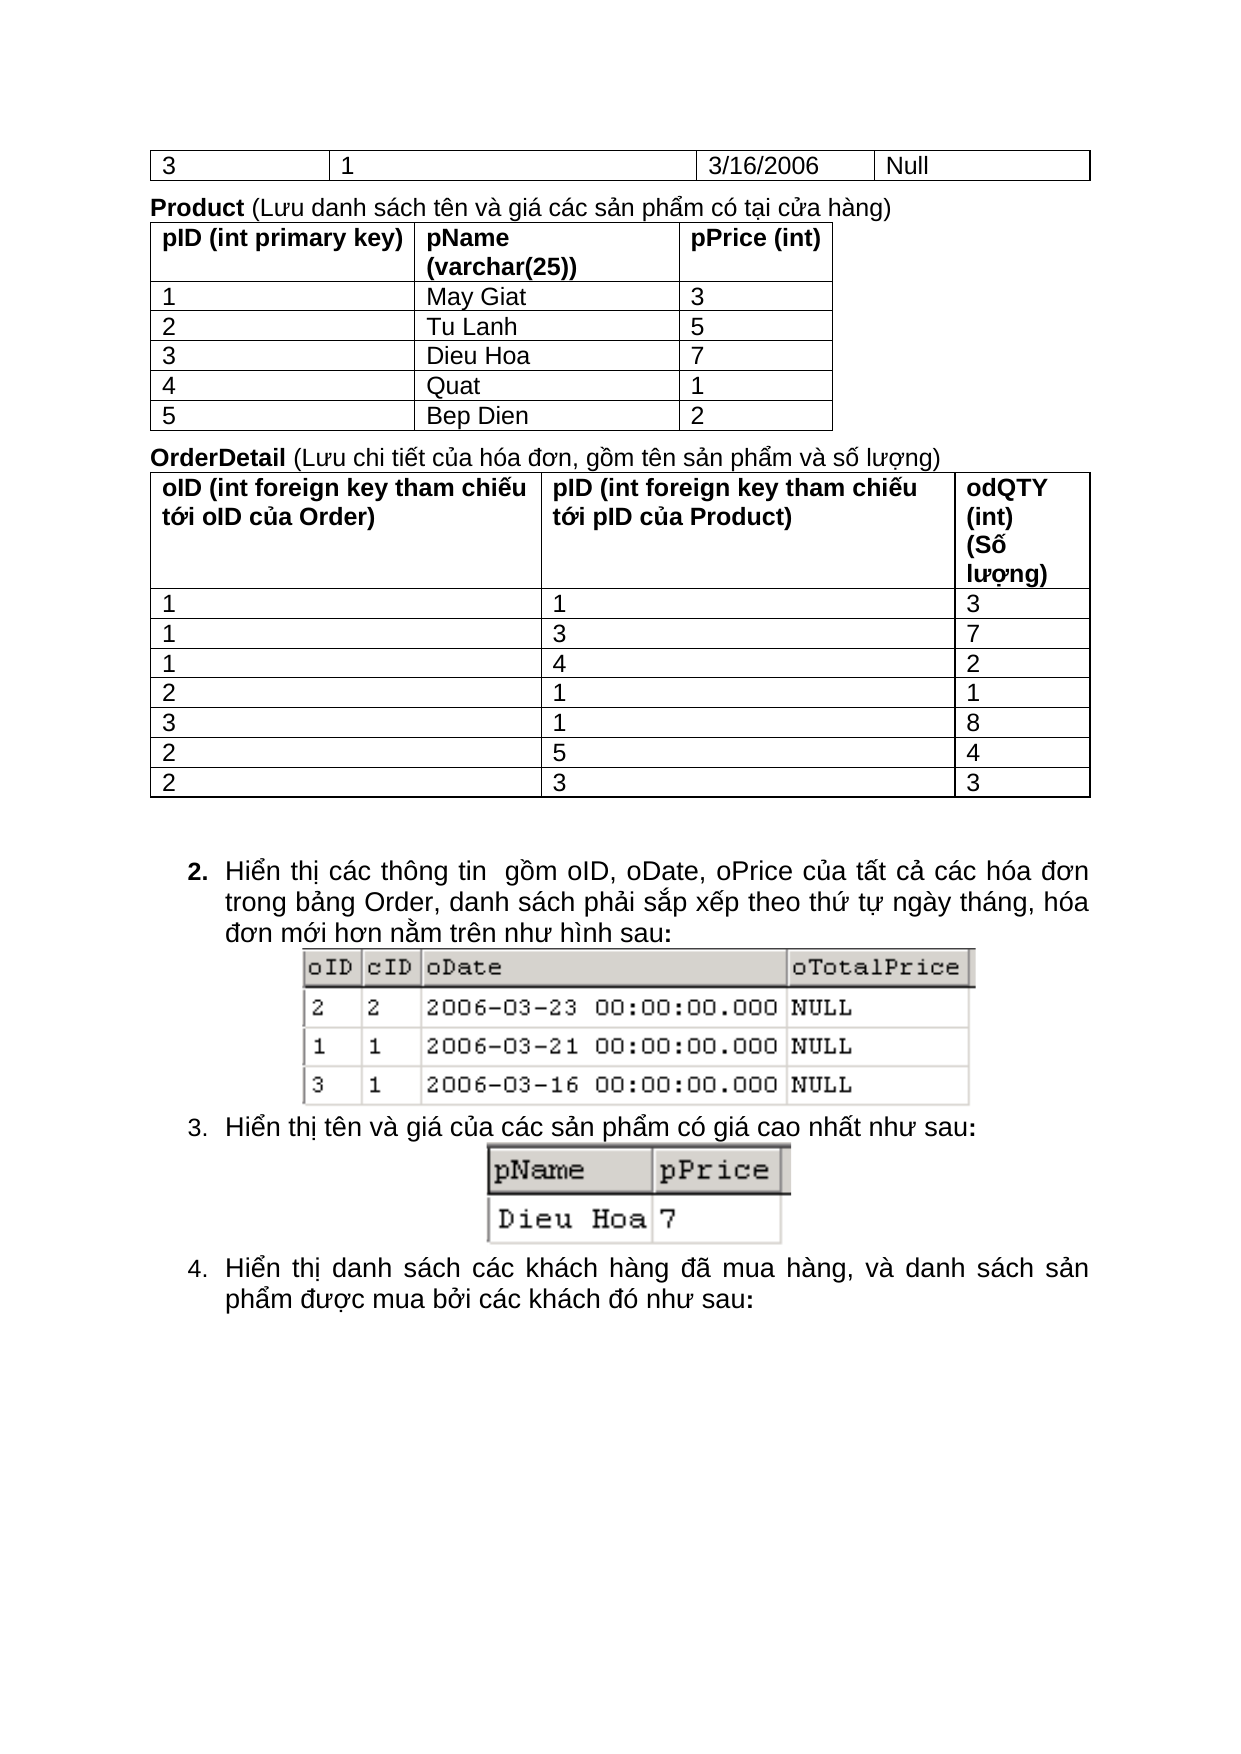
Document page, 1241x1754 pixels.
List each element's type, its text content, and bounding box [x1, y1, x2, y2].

table_cell 1 [542, 708, 954, 737]
table_cell 5 [542, 738, 954, 767]
table_cell 1 [151, 619, 541, 647]
table_cell 2 [151, 678, 541, 707]
table_cell 1 [151, 649, 541, 677]
table_header pName (varchar(25)) [415, 223, 679, 281]
table_cell 7 [680, 341, 832, 370]
table_cell 1 [151, 282, 414, 310]
table_cell 2 [680, 401, 832, 429]
table_cell 1 [542, 678, 954, 707]
text Product (Lưu danh sách tên và giá các sản phẩm có tại cửa hàng) [150, 193, 1090, 222]
table_cell Bep Dien [415, 401, 679, 429]
table_cell 3 [151, 708, 541, 737]
table_cell 3 [956, 768, 1089, 796]
table_cell Dieu Hoa [415, 341, 679, 370]
table_header pPrice (int) [680, 223, 832, 281]
table_cell 2 [956, 649, 1089, 677]
table_cell 1 [542, 589, 954, 618]
table_cell 3 [151, 341, 414, 370]
list Hiển thị danh sách các khách hàng đã mua hàng, và danh sách sản phẩm được mua bởi các khách đó như sau: [187, 1252, 1090, 1314]
table_cell 1 [330, 151, 696, 180]
table_header pID (int primary key) [151, 223, 414, 281]
table_cell 1 [956, 678, 1089, 707]
list Hiển thị tên và giá của các sản phẩm có giá cao nhất như sau: [187, 1111, 1090, 1142]
table_cell 4 [151, 371, 414, 400]
table_cell 3 [542, 619, 954, 647]
table_cell Quat [415, 371, 679, 400]
table_cell May Giat [415, 282, 679, 310]
table_cell 7 [956, 619, 1089, 647]
table_cell 3 [542, 768, 954, 796]
table_cell 4 [542, 649, 954, 677]
table_cell 3 [680, 282, 832, 310]
table_cell 1 [680, 371, 832, 400]
picture [302, 948, 976, 1112]
table_header oID (int foreign key tham chiếu tới oID của Order) [151, 473, 541, 588]
table_cell 1 [151, 589, 541, 618]
table_cell 3 [151, 151, 329, 180]
table_cell 5 [680, 311, 832, 340]
table_cell 2 [151, 738, 541, 767]
table_cell 3/16/2006 [697, 151, 874, 180]
picture [486, 1142, 792, 1252]
table_cell 2 [151, 768, 541, 796]
text OrderDetail (Lưu chi tiết của hóa đơn, gồm tên sản phẩm và số lượng) [150, 443, 1090, 472]
table_cell 8 [956, 708, 1089, 737]
table_header pID (int foreign key tham chiếu tới pID của Product) [542, 473, 954, 588]
table_cell 5 [151, 401, 414, 429]
table_header odQTY (int) (Số lượng) [956, 473, 1089, 588]
table_cell 2 [151, 311, 414, 340]
table_cell 4 [956, 738, 1089, 767]
table_cell Tu Lanh [415, 311, 679, 340]
table_cell Null [875, 151, 1089, 180]
list Hiển thị các thông tin gồm oID, oDate, oPrice của tất cả các hóa đơn trong bảng Order, danh sách phải sắp xếp theo thứ tự ngày tháng, hóa đơn mới hơn nằm trên như hình sau: [187, 855, 1090, 949]
table_cell 3 [956, 589, 1089, 618]
